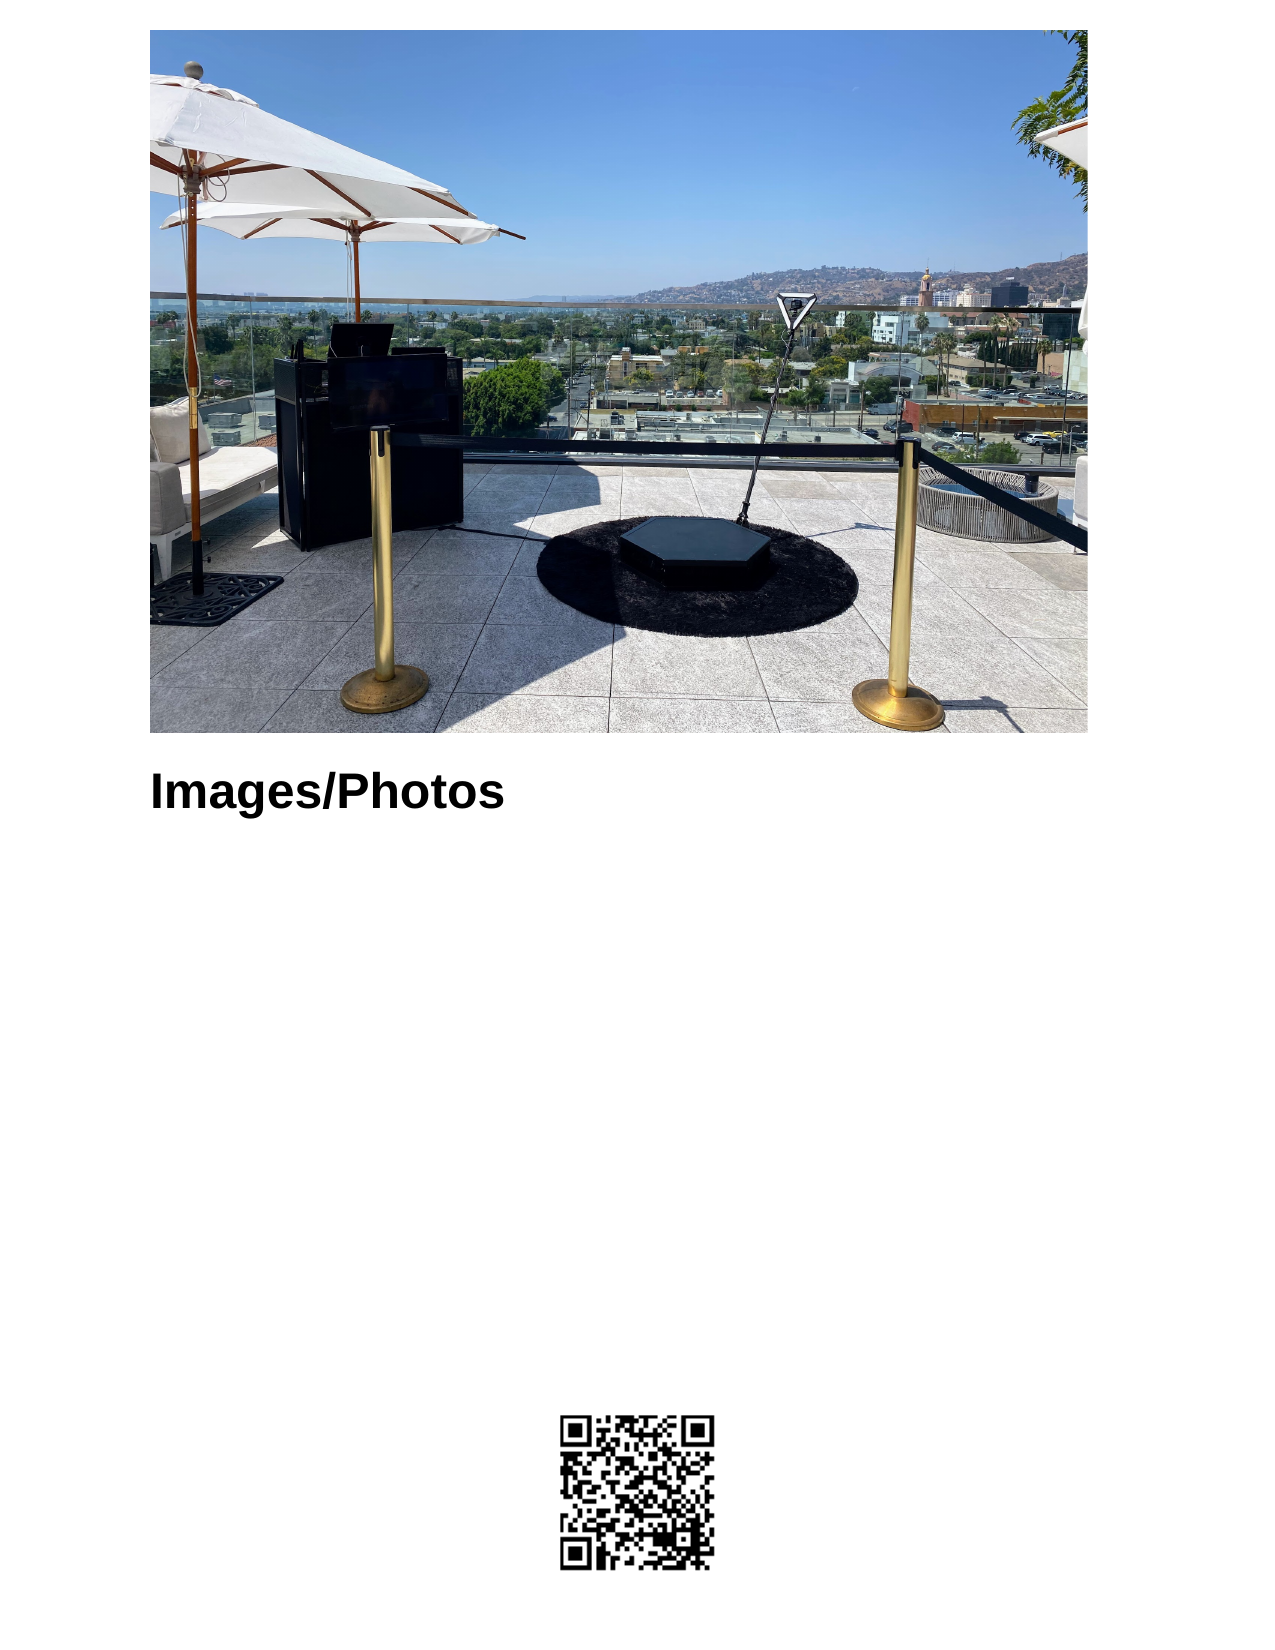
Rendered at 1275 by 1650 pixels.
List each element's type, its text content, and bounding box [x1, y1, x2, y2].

subtitle Images/Photos [150, 761, 1125, 819]
picture [150, 30, 1088, 733]
picture [559, 1415, 716, 1572]
